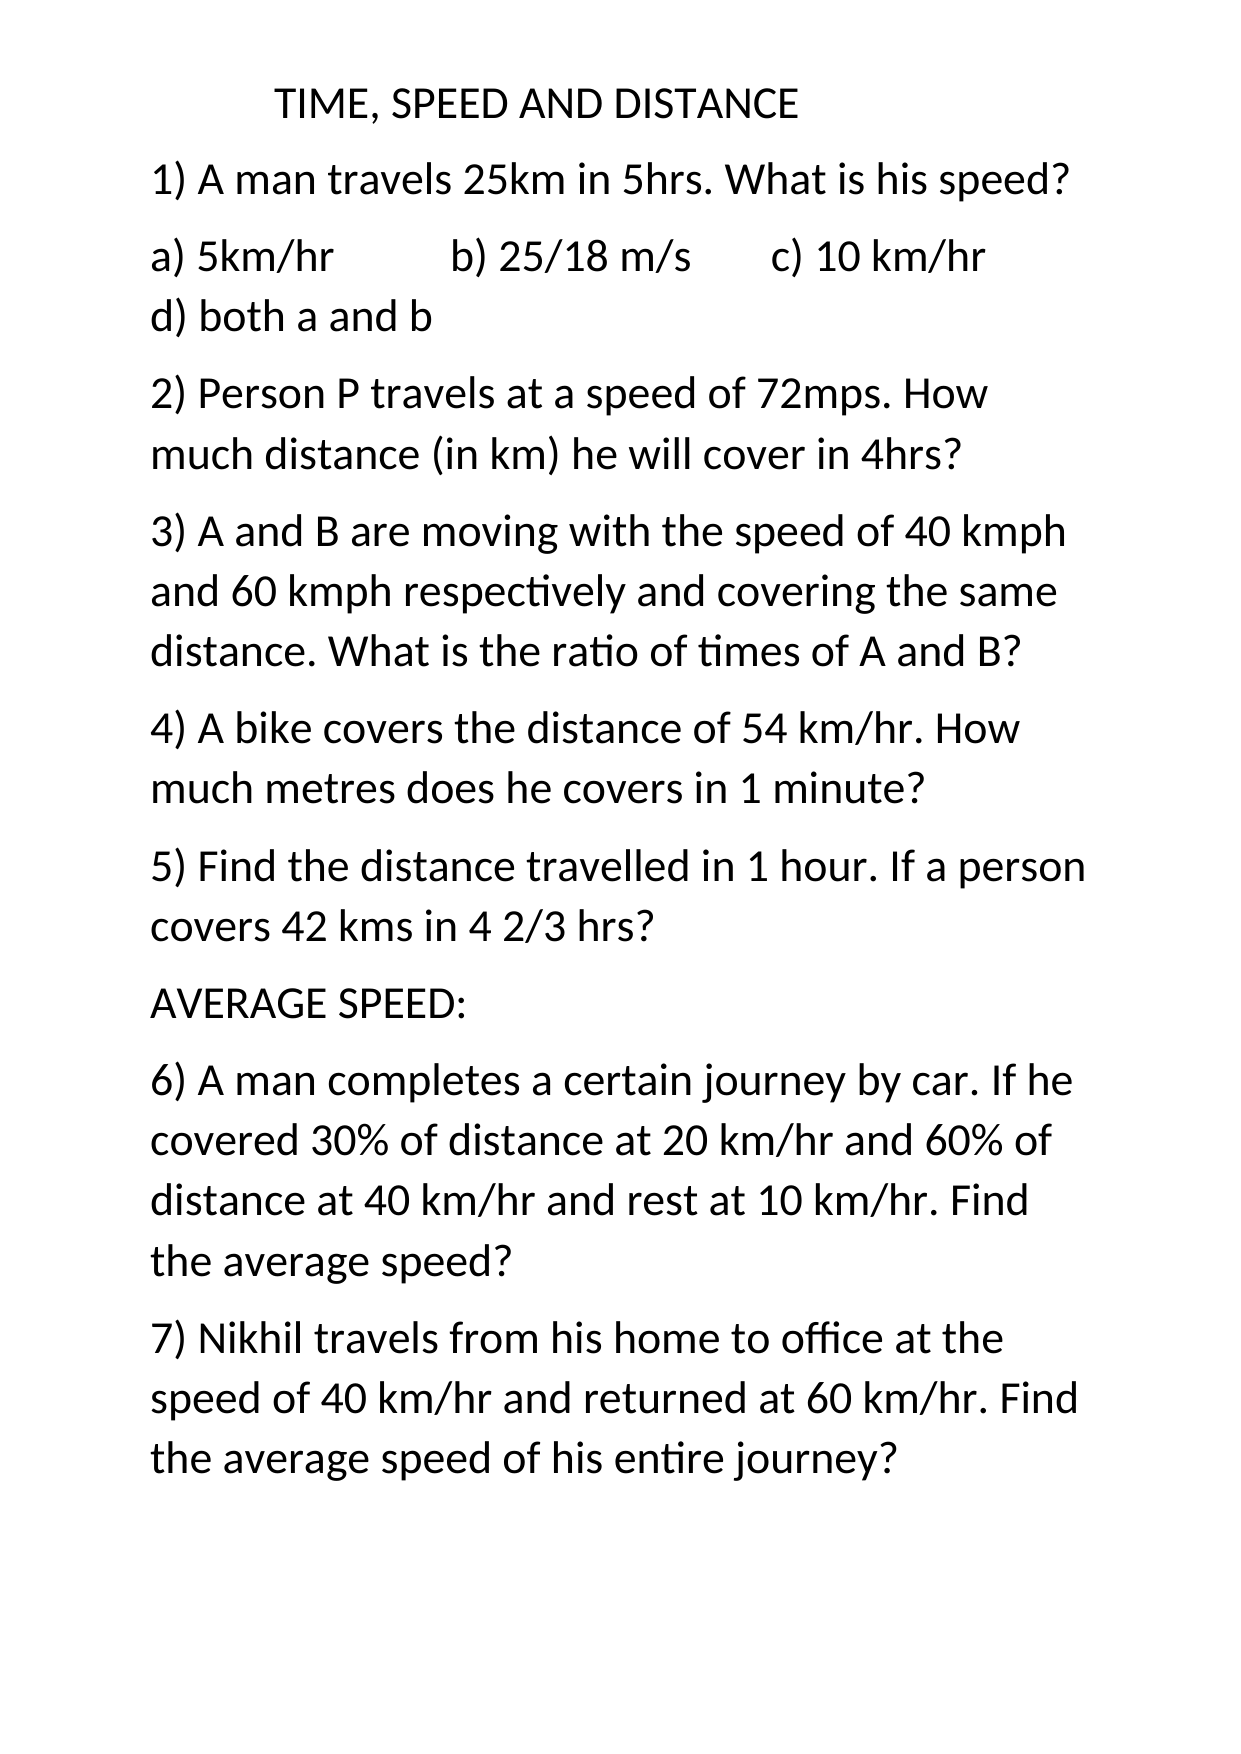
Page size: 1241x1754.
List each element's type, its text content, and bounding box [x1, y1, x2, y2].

text 2) Person P travels at a speed of 72mps. How much distance (in km) he will cover in 4hrs? [150, 364, 1090, 481]
text 4) A bike covers the distance of 54 km/hr. How much metres does he covers in 1 minute? [150, 699, 1090, 815]
text AVERAGE SPEED: [150, 974, 1090, 1030]
text 7) Nikhil travels from his home to office at the speed of 40 km/hr and returned at 60 km/hr. Find the average speed of his entire journey? [150, 1309, 1090, 1485]
text 5) Find the distance travelled in 1 hour. If a person covers 42 kms in 4 2/3 hrs? [150, 836, 1090, 953]
text 1) A man travels 25km in 5hrs. What is his speed? [150, 150, 1090, 206]
text 3) A and B are moving with the speed of 40 kmph and 60 kmph respectively and covering the same distance. What is the ratio of times of A and B? [150, 502, 1090, 678]
text 6) A man completes a certain journey by car. If he covered 30% of distance at 20 km/hr and 60% of distance at 40 km/hr and rest at 10 km/hr. Find the average speed? [150, 1051, 1090, 1288]
text a) 5km/hr b) 25/18 m/s c) 10 km/hr d) both a and b [150, 227, 1090, 343]
